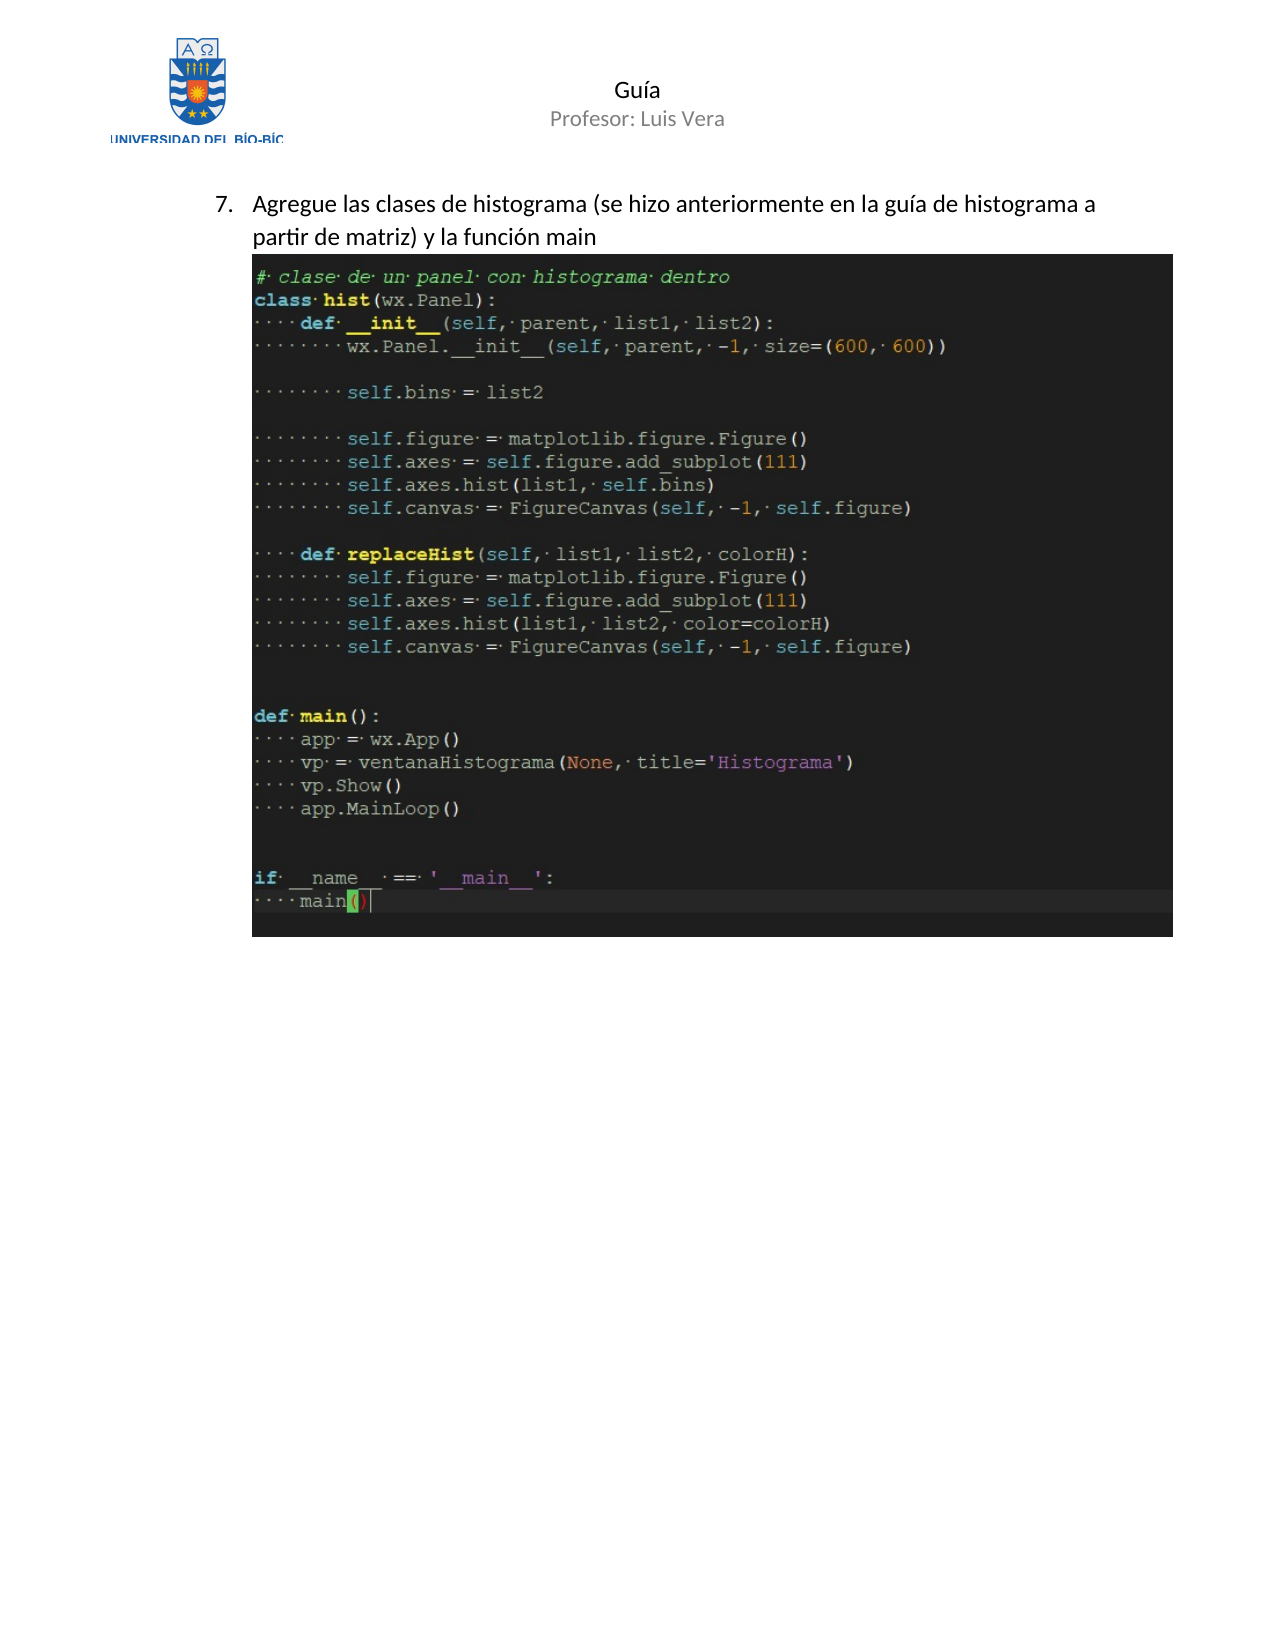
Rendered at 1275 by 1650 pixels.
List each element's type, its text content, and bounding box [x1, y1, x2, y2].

picture [252, 254, 1173, 937]
list Agregue las clases de histograma (se hizo anteriormente en la guía de histograma a partir de matriz) y la función main [215, 188, 1098, 252]
picture [111, 38, 283, 142]
